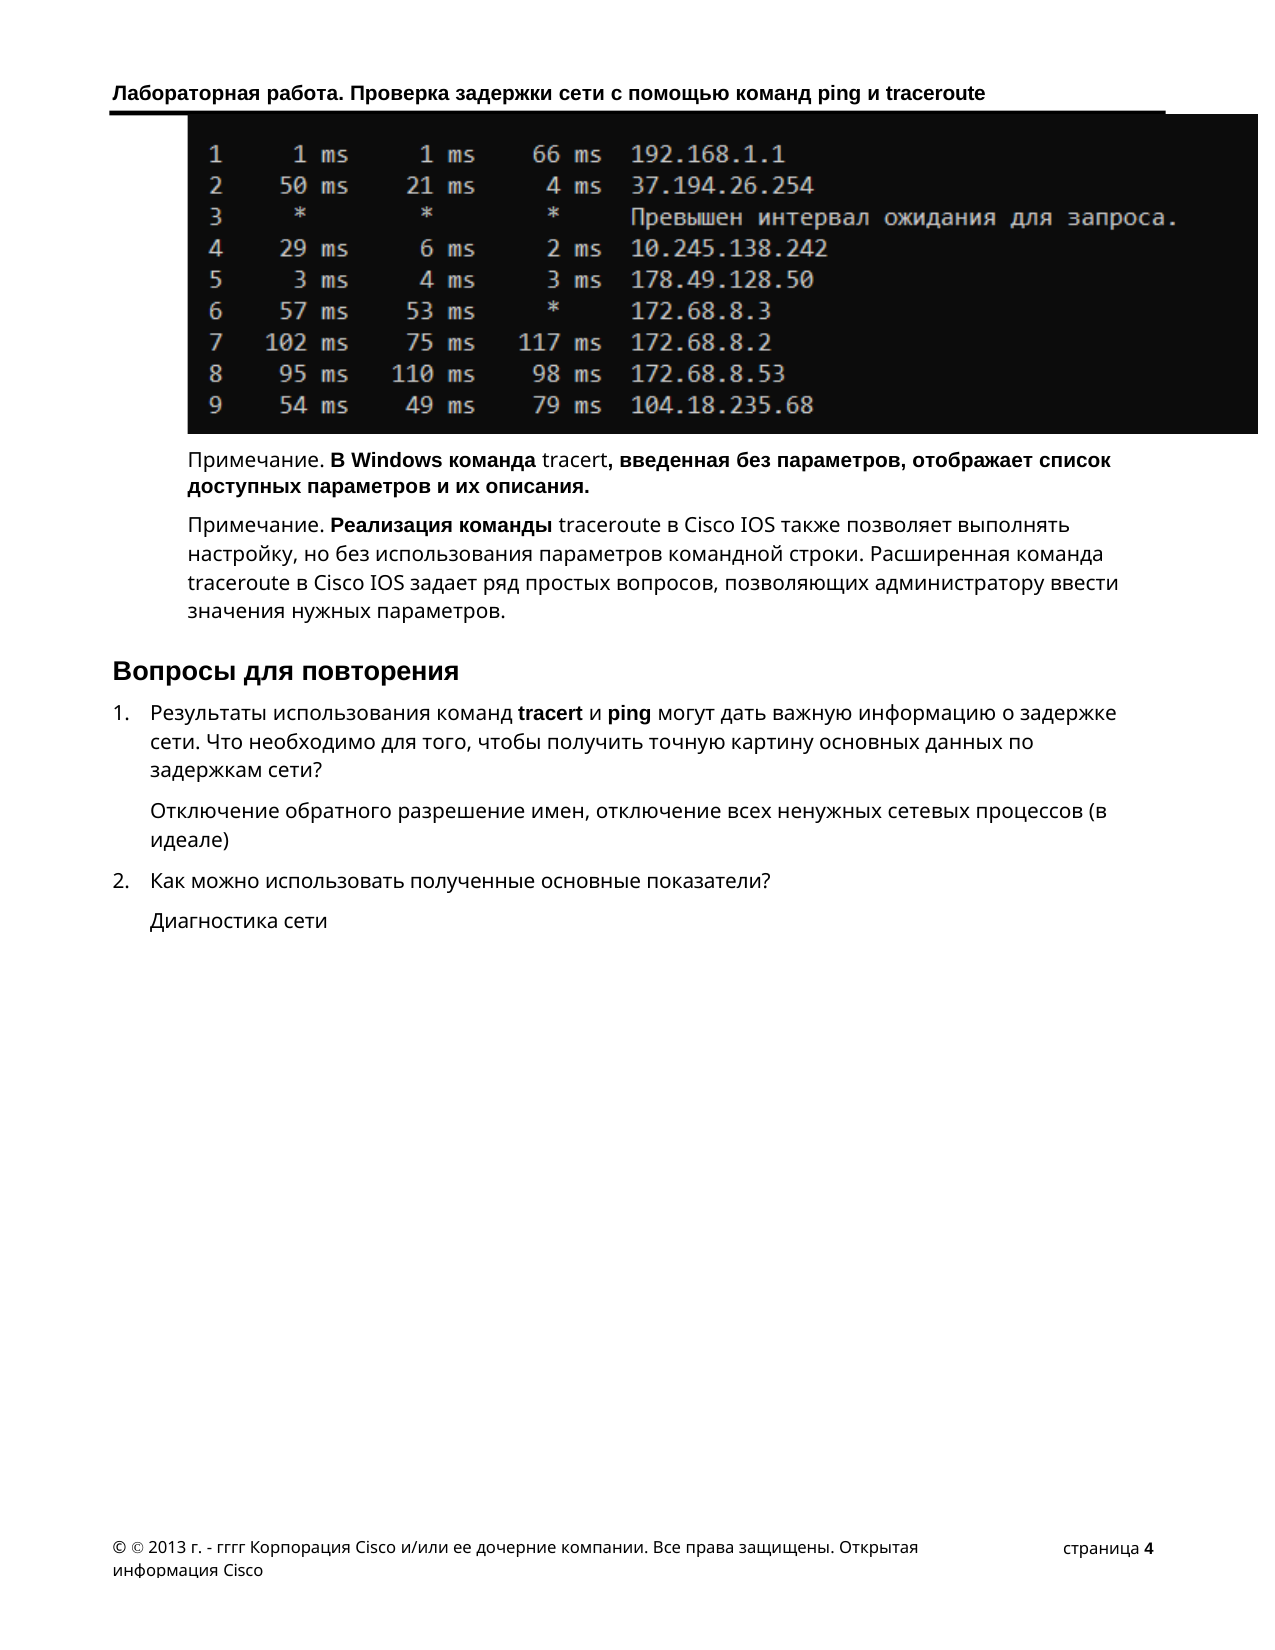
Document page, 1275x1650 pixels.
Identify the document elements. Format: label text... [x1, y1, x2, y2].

subtitle Вопросы для повторения [112, 655, 1162, 686]
subtitle Примечание. В Windows команда tracert, введенная без параметров, отображает список доступных параметров и их описания. [187, 446, 1162, 498]
text Примечание. Реализация команды traceroute в Cisco IOS также позволяет выполнять настройку, но без использования параметров командной строки. Расширенная команда traceroute в Cisco IOS задает ряд простых вопросов, позволяющих администратору ввести значения нужных параметров. [187, 511, 1162, 625]
list Результаты использования команд tracert и ping могут дать важную информацию о задержке сети. Что необходимо для того, чтобы получить точную картину основных данных по задержкам сети? [112, 698, 1122, 784]
picture [187, 114, 1258, 434]
list Как можно использовать полученные основные показатели? [112, 866, 1162, 894]
list Диагностика сети [150, 906, 1162, 934]
list Отключение обратного разрешение имен, отключение всех ненужных сетевых процессов (в идеале) [150, 796, 1122, 853]
